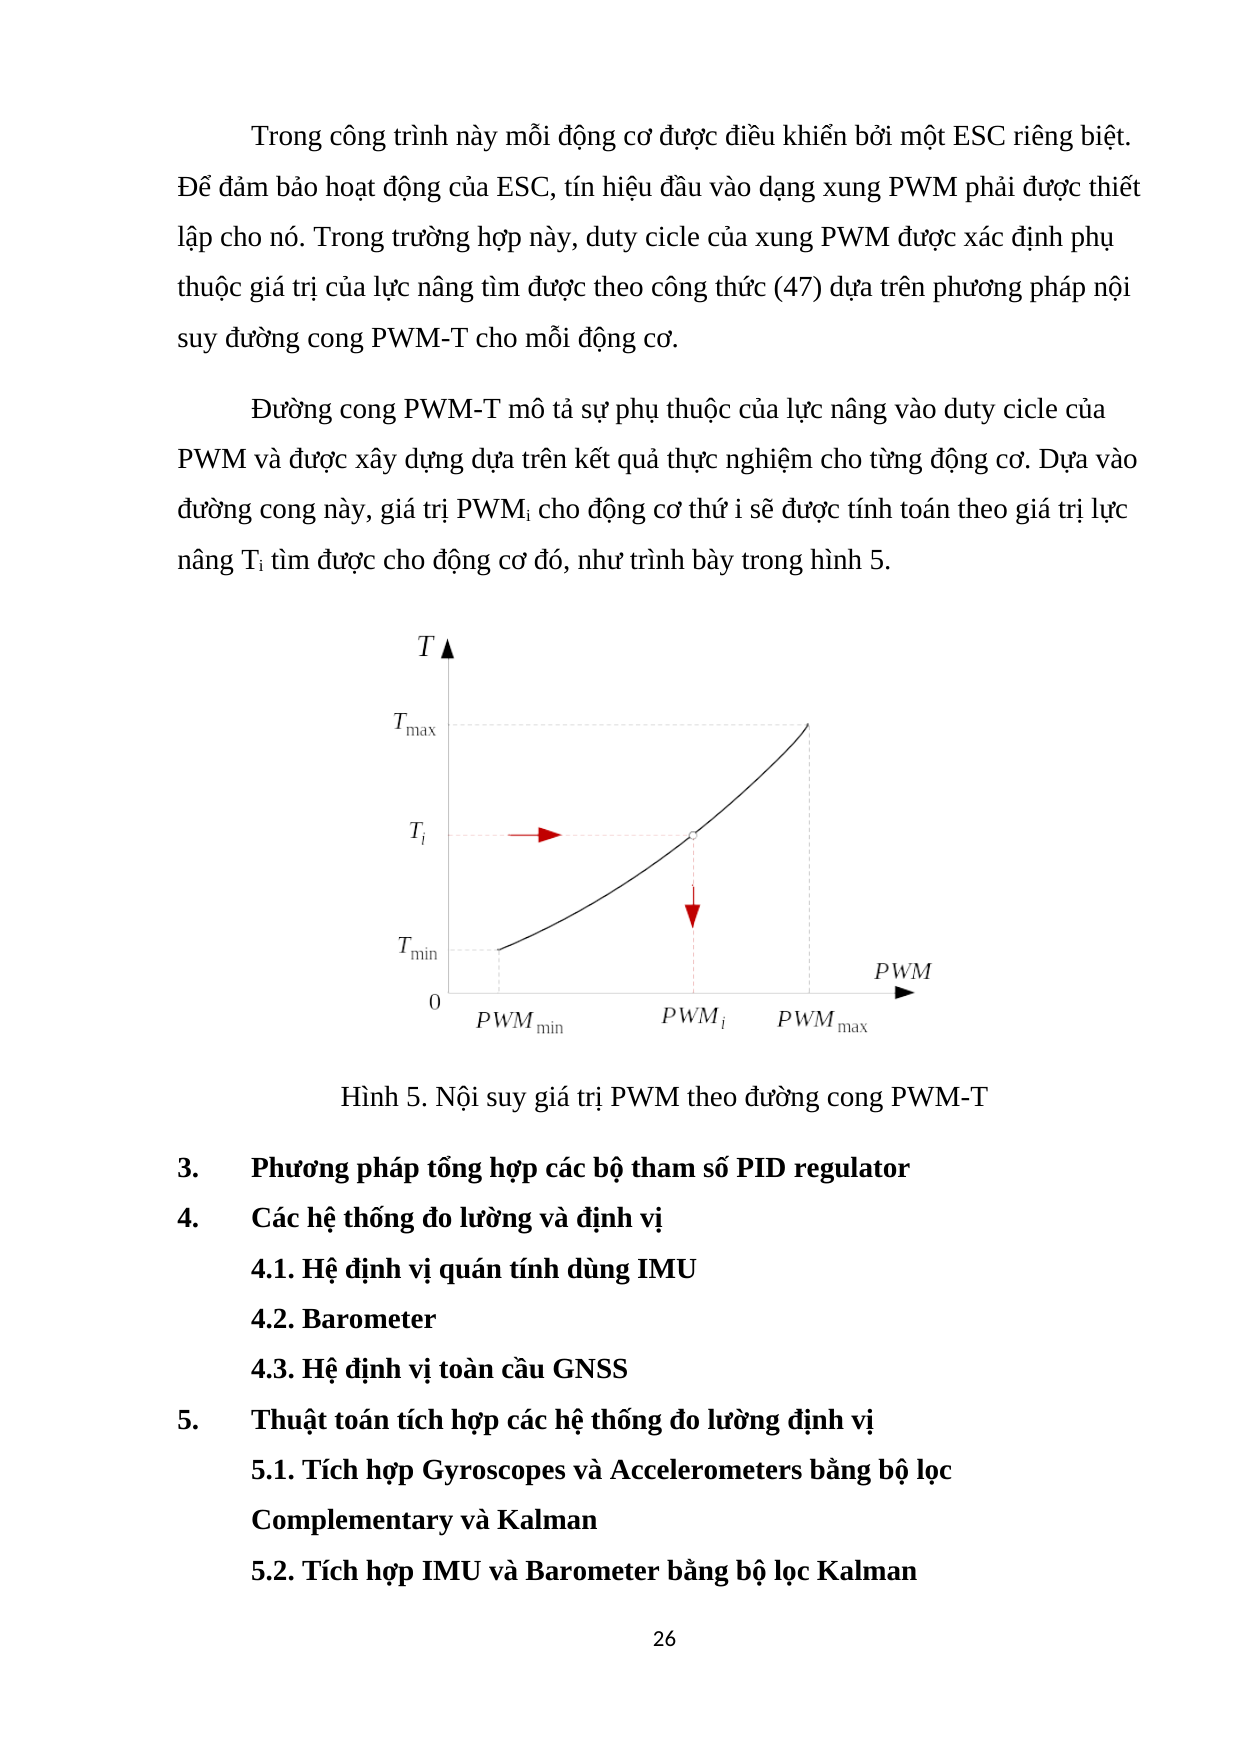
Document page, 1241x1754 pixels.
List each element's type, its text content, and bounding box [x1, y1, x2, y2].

text Hình 5. Nội suy giá trị PWM theo đường cong PWM-T [177, 1079, 1152, 1113]
list 5.1. Tích hợp Gyroscopes và Accelerometers bằng bộ lọc Complementary và Kalman [251, 1452, 1152, 1536]
text Trong công trình này mỗi động cơ được điều khiển bởi một ESC riêng biệt. Để đảm bảo hoạt động của ESC, tín hiệu đầu vào dạng xung PWM phải được thiết lập cho nó. Trong trường hợp này, duty cicle của xung PWM được xác định phụ thuộc giá trị của lực nâng tìm được theo công thức (47) dựa trên phương pháp nội suy đường cong PWM-T cho mỗi động cơ. [177, 118, 1152, 353]
list 4.1. Hệ định vị quán tính dùng IMU [177, 1251, 1152, 1284]
list Thuật toán tích hợp các hệ thống đo lường định vị [177, 1402, 1152, 1435]
list 5.2. Tích hợp IMU và Barometer bằng bộ lọc Kalman [251, 1553, 1152, 1586]
list 4.2. Barometer [177, 1301, 1152, 1335]
list 4.3. Hệ định vị toàn cầu GNSS [177, 1351, 1152, 1385]
list Phương pháp tổng hợp các bộ tham số PID regulator [177, 1150, 1152, 1184]
text Đường cong PWM-T mô tả sự phụ thuộc của lực nâng vào duty cicle của PWM và được xây dựng dựa trên kết quả thực nghiệm cho từng động cơ. Dựa vào đường cong này, giá trị PWMi cho động cơ thứ i sẽ được tính toán theo giá trị lực nâng Ti tìm được cho động cơ đó, như trình bày trong hình 5. [177, 391, 1152, 575]
list Các hệ thống đo lường và định vị [177, 1201, 1152, 1234]
